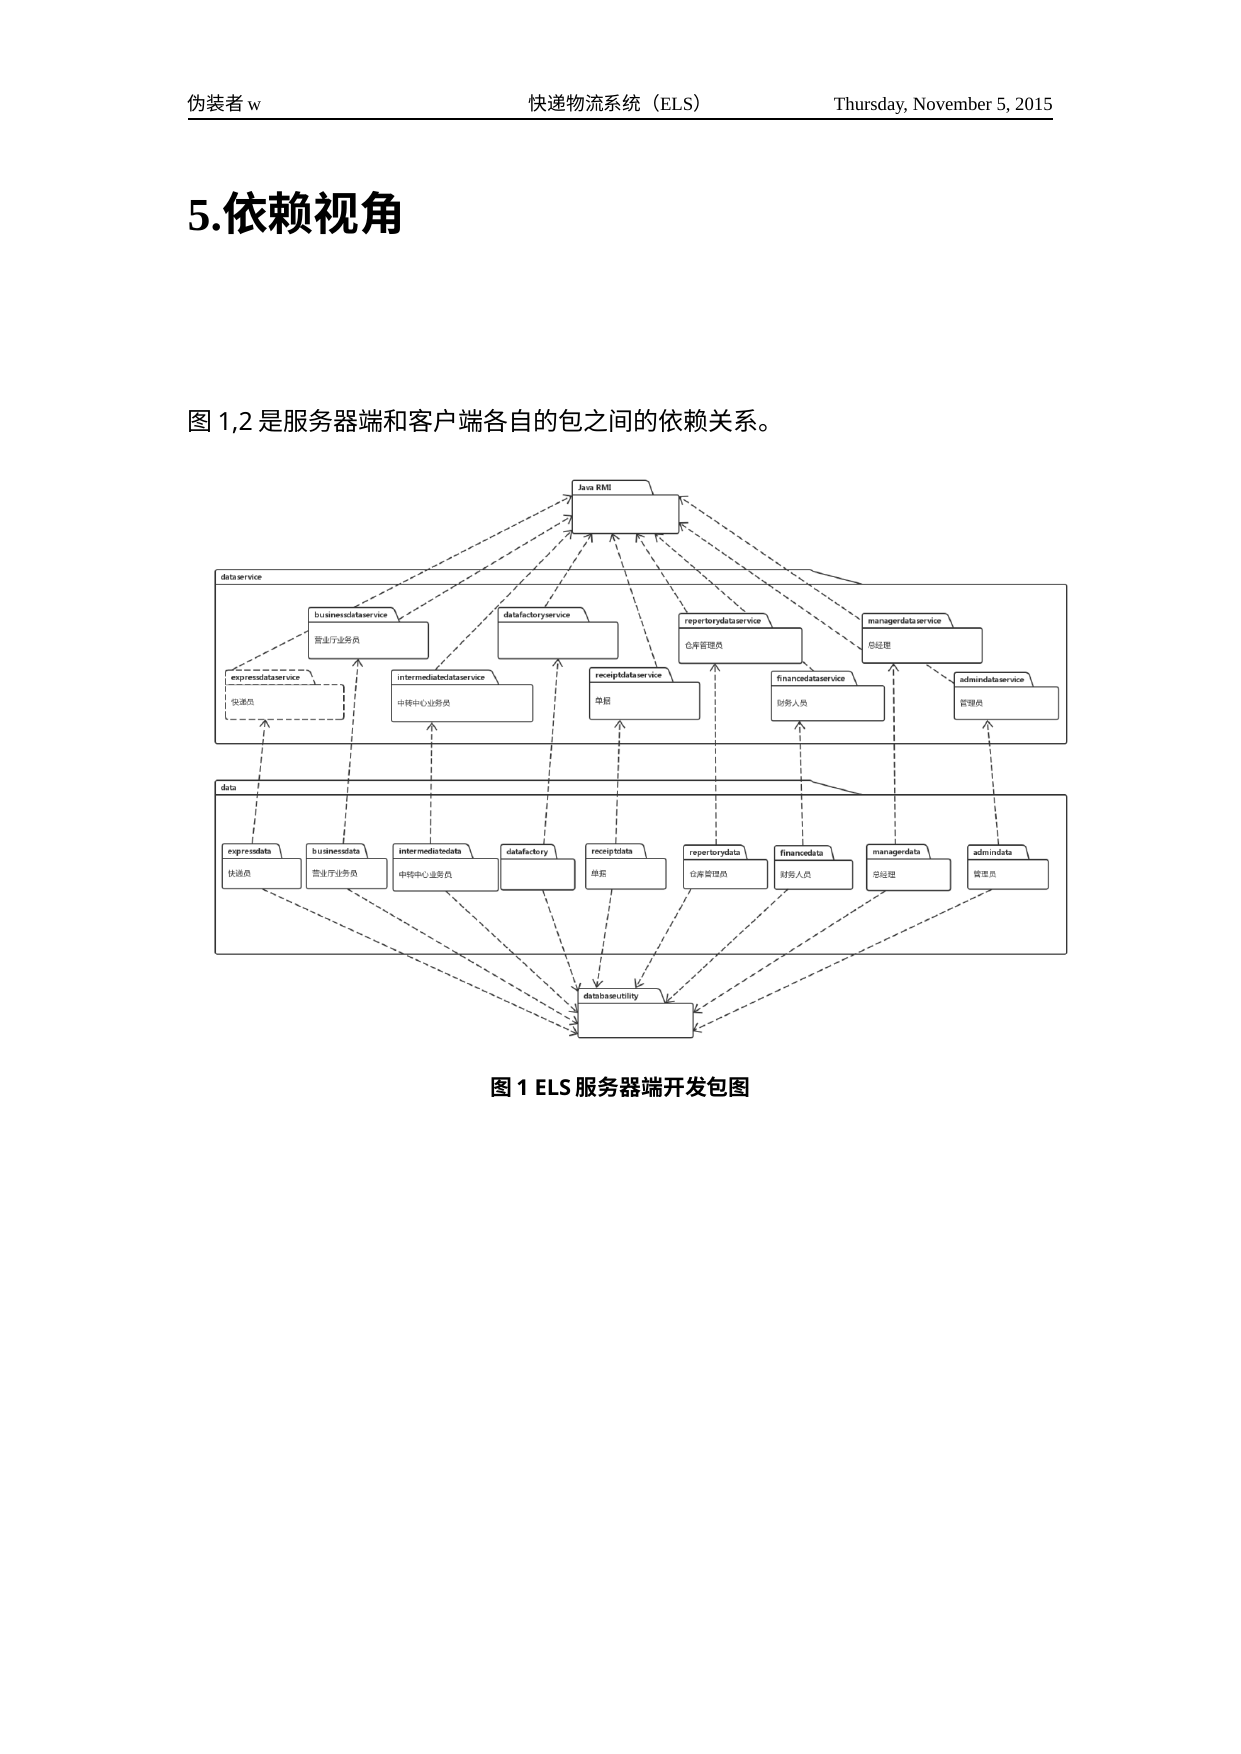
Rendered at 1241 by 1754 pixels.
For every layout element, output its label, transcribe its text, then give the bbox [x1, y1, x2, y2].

text 图1 ELS服务器端开发包图 [187, 1070, 1053, 1102]
picture [187, 452, 1085, 1056]
subtitle 5.依赖视角 [187, 162, 1053, 259]
text 图1,2是服务器端和客户端各自的包之间的依赖关系。 [187, 387, 1053, 452]
